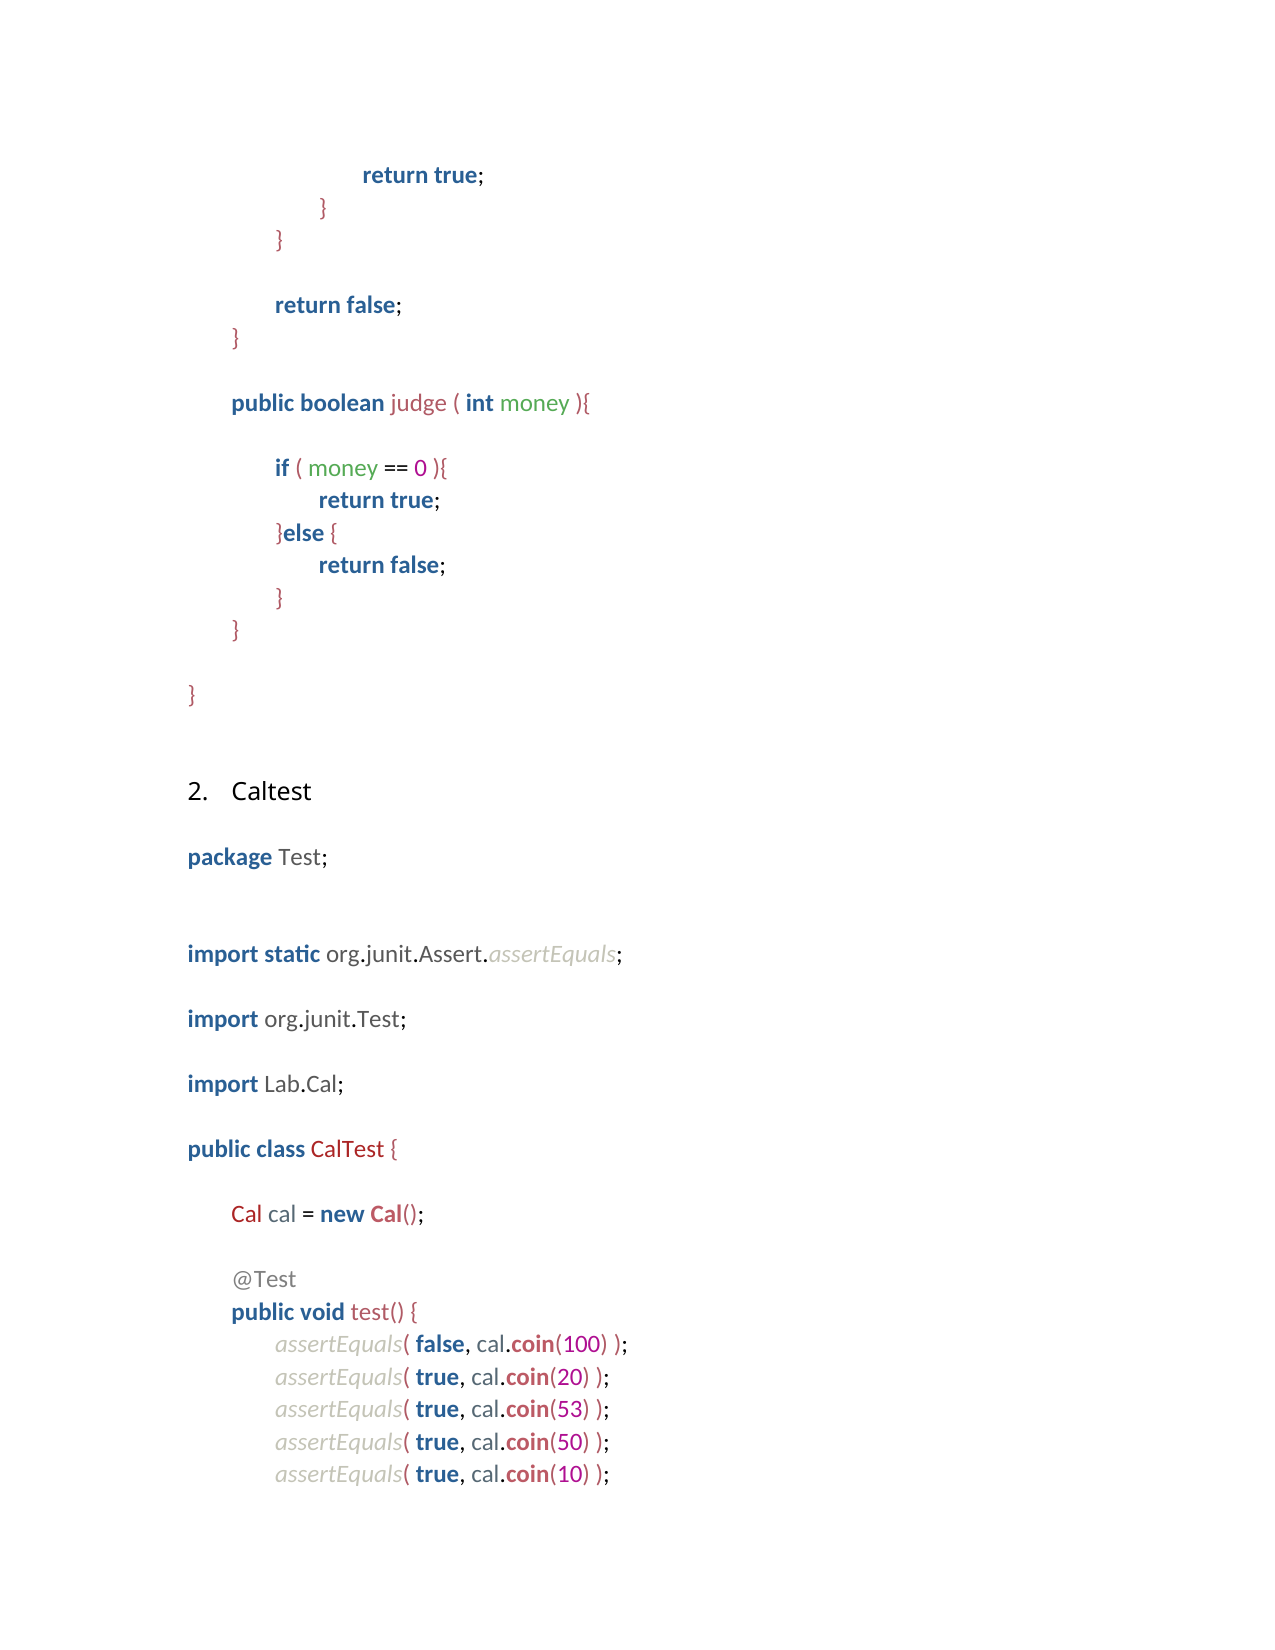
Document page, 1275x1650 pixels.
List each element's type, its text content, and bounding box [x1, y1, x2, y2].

text } [187, 321, 1087, 354]
text import Lab.Cal; [187, 1067, 1087, 1100]
text assertEquals( true, cal.coin(10) ); [187, 1457, 1087, 1490]
text assertEquals( true, cal.coin(20) ); [187, 1360, 1087, 1392]
text Cal cal = new Cal(); [187, 1197, 1087, 1230]
text import org.junit.Test; [187, 1002, 1087, 1035]
text if ( money == 0 ){ [187, 451, 1087, 484]
text }else { [187, 516, 1087, 549]
list Caltest [187, 758, 1087, 823]
text return true; [187, 159, 1087, 191]
text } [187, 679, 1087, 711]
text @Test [187, 1262, 1087, 1295]
text } [187, 191, 1087, 224]
text return false; [187, 289, 1087, 321]
text public void test() { [187, 1295, 1087, 1327]
text } [187, 224, 1087, 256]
text import static org.junit.Assert.assertEquals; [187, 937, 1087, 970]
text package Test; [187, 840, 1087, 872]
text assertEquals( false, cal.coin(100) ); [187, 1327, 1087, 1360]
text return false; [187, 549, 1087, 581]
text assertEquals( true, cal.coin(53) ); [187, 1392, 1087, 1425]
text public class CalTest { [187, 1132, 1087, 1165]
text return true; [187, 484, 1087, 516]
text assertEquals( true, cal.coin(50) ); [187, 1425, 1087, 1457]
text } [187, 581, 1087, 614]
text public boolean judge ( int money ){ [187, 386, 1087, 419]
text } [187, 614, 1087, 646]
